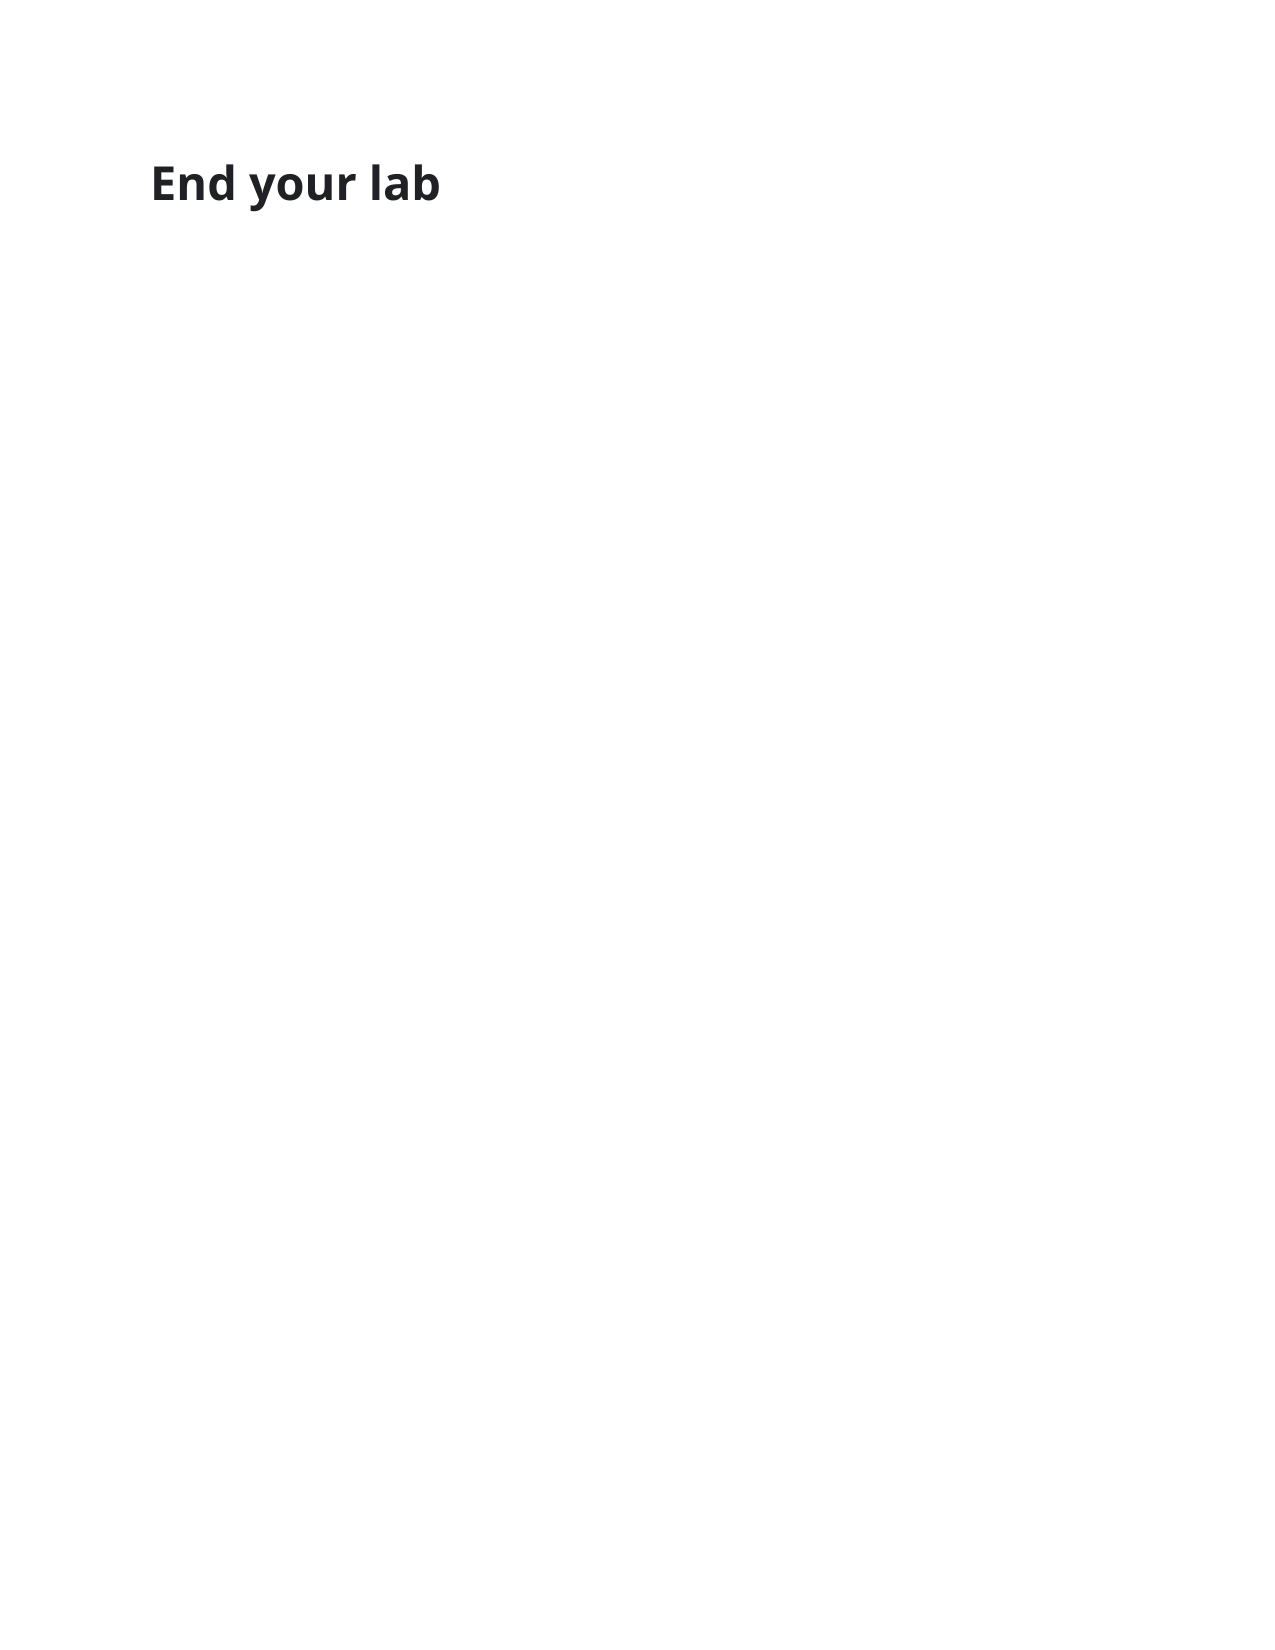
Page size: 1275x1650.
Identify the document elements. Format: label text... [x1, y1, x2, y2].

text End your lab [150, 150, 1125, 214]
